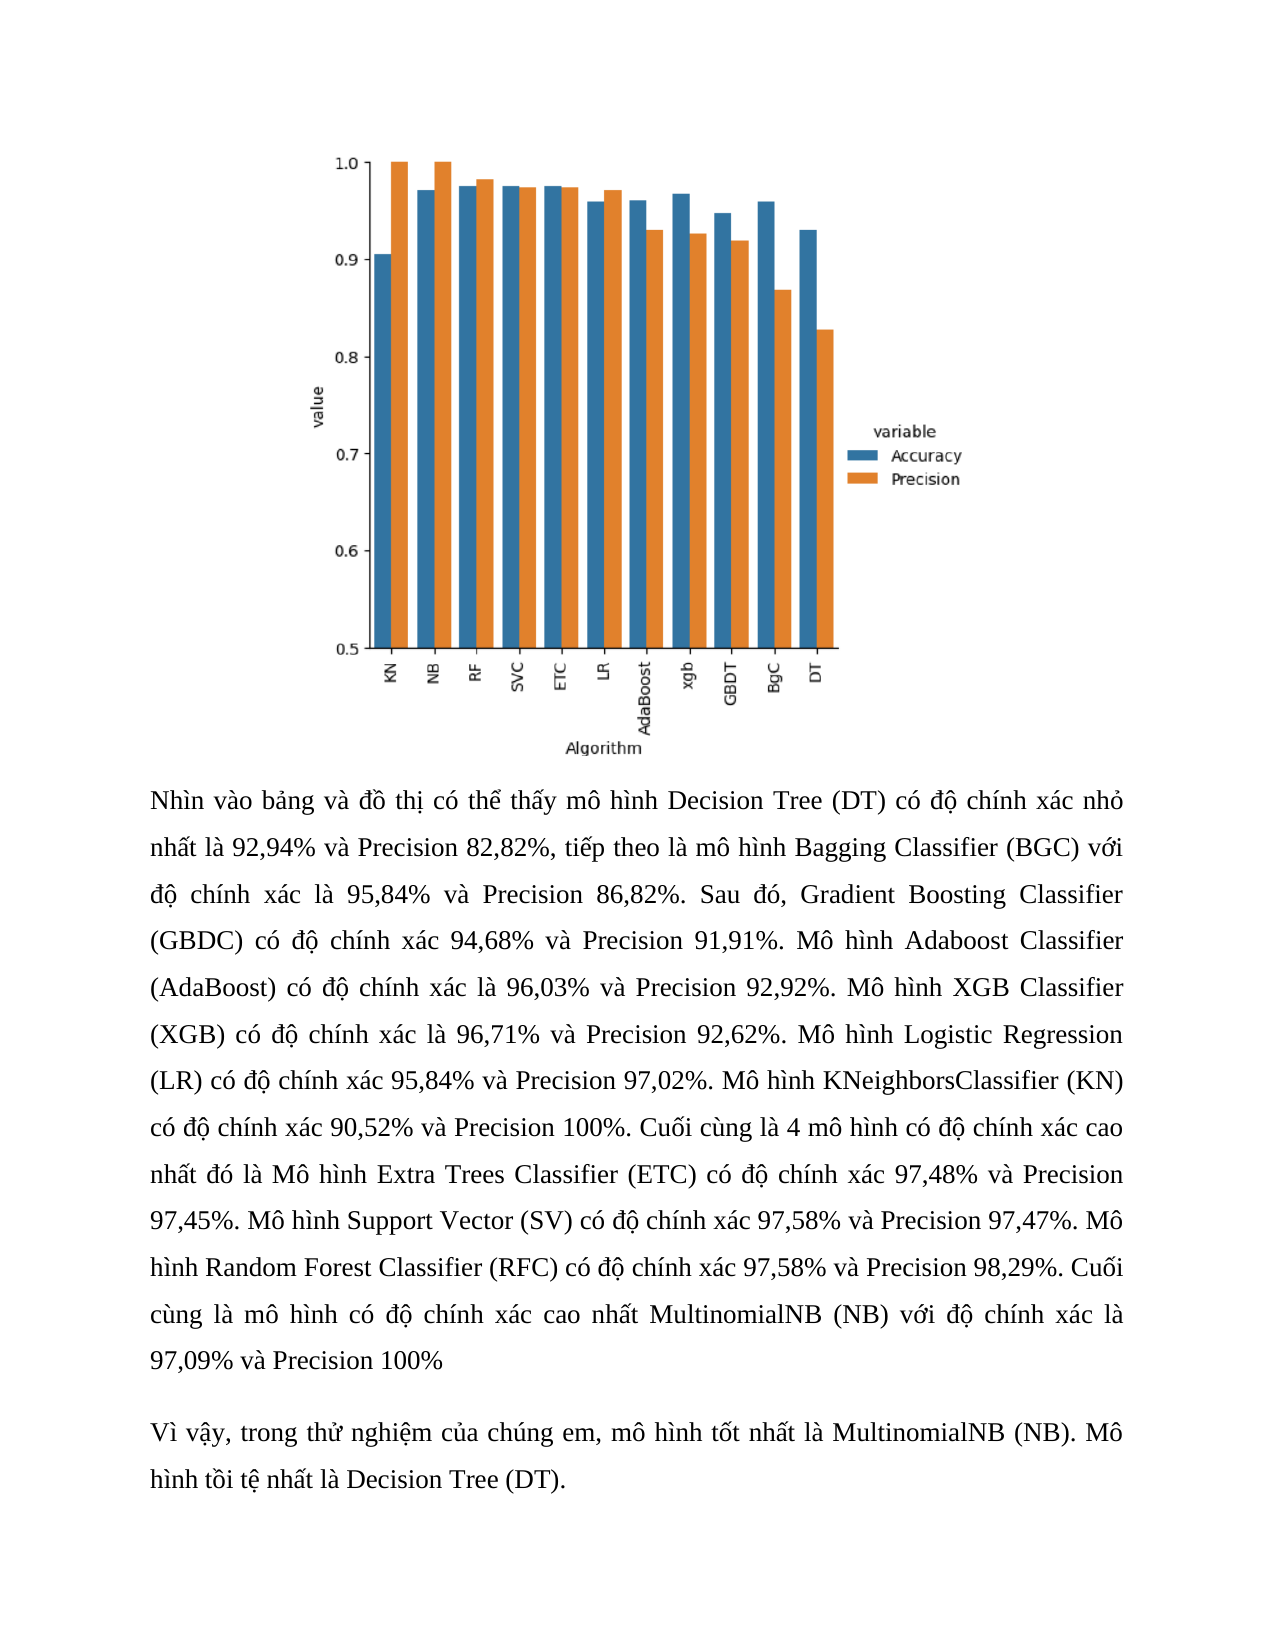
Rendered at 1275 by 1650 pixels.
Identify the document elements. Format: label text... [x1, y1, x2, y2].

picture [300, 150, 966, 756]
text Nhìn vào bảng và đồ thị có thể thấy mô hình Decision Tree (DT) có độ chính xác nhỏ nhất là 92,94% và Precision 82,82%, tiếp theo là mô hình Bagging Classifier (BGC) với độ chính xác là 95,84% và Precision 86,82%. Sau đó, Gradient Boosting Classifier (GBDC) có độ chính xác 94,68% và Precision 91,91%. Mô hình Adaboost Classifier (AdaBoost) có độ chính xác là 96,03% và Precision 92,92%. Mô hình XGB Classifier (XGB) có độ chính xác là 96,71% và Precision 92,62%. Mô hình Logistic Regression (LR) có độ chính xác 95,84% và Precision 97,02%. Mô hình KNeighborsClassifier (KN) có độ chính xác 90,52% và Precision 100%. Cuối cùng là 4 mô hình có độ chính xác cao nhất đó là Mô hình Extra Trees Classifier (ETC) có độ chính xác 97,48% và Precision 97,45%. Mô hình Support Vector (SV) có độ chính xác 97,58% và Precision 97,47%. Mô hình Random Forest Classifier (RFC) có độ chính xác 97,58% và Precision 98,29%. Cuối cùng là mô hình có độ chính xác cao nhất MultinomialNB (NB) với độ chính xác là 97,09% và Precision 100% [150, 784, 1125, 1376]
text Vì vậy, trong thử nghiệm của chúng em, mô hình tốt nhất là MultinomialNB (NB). Mô hình tồi tệ nhất là Decision Tree (DT). [150, 1416, 1125, 1494]
